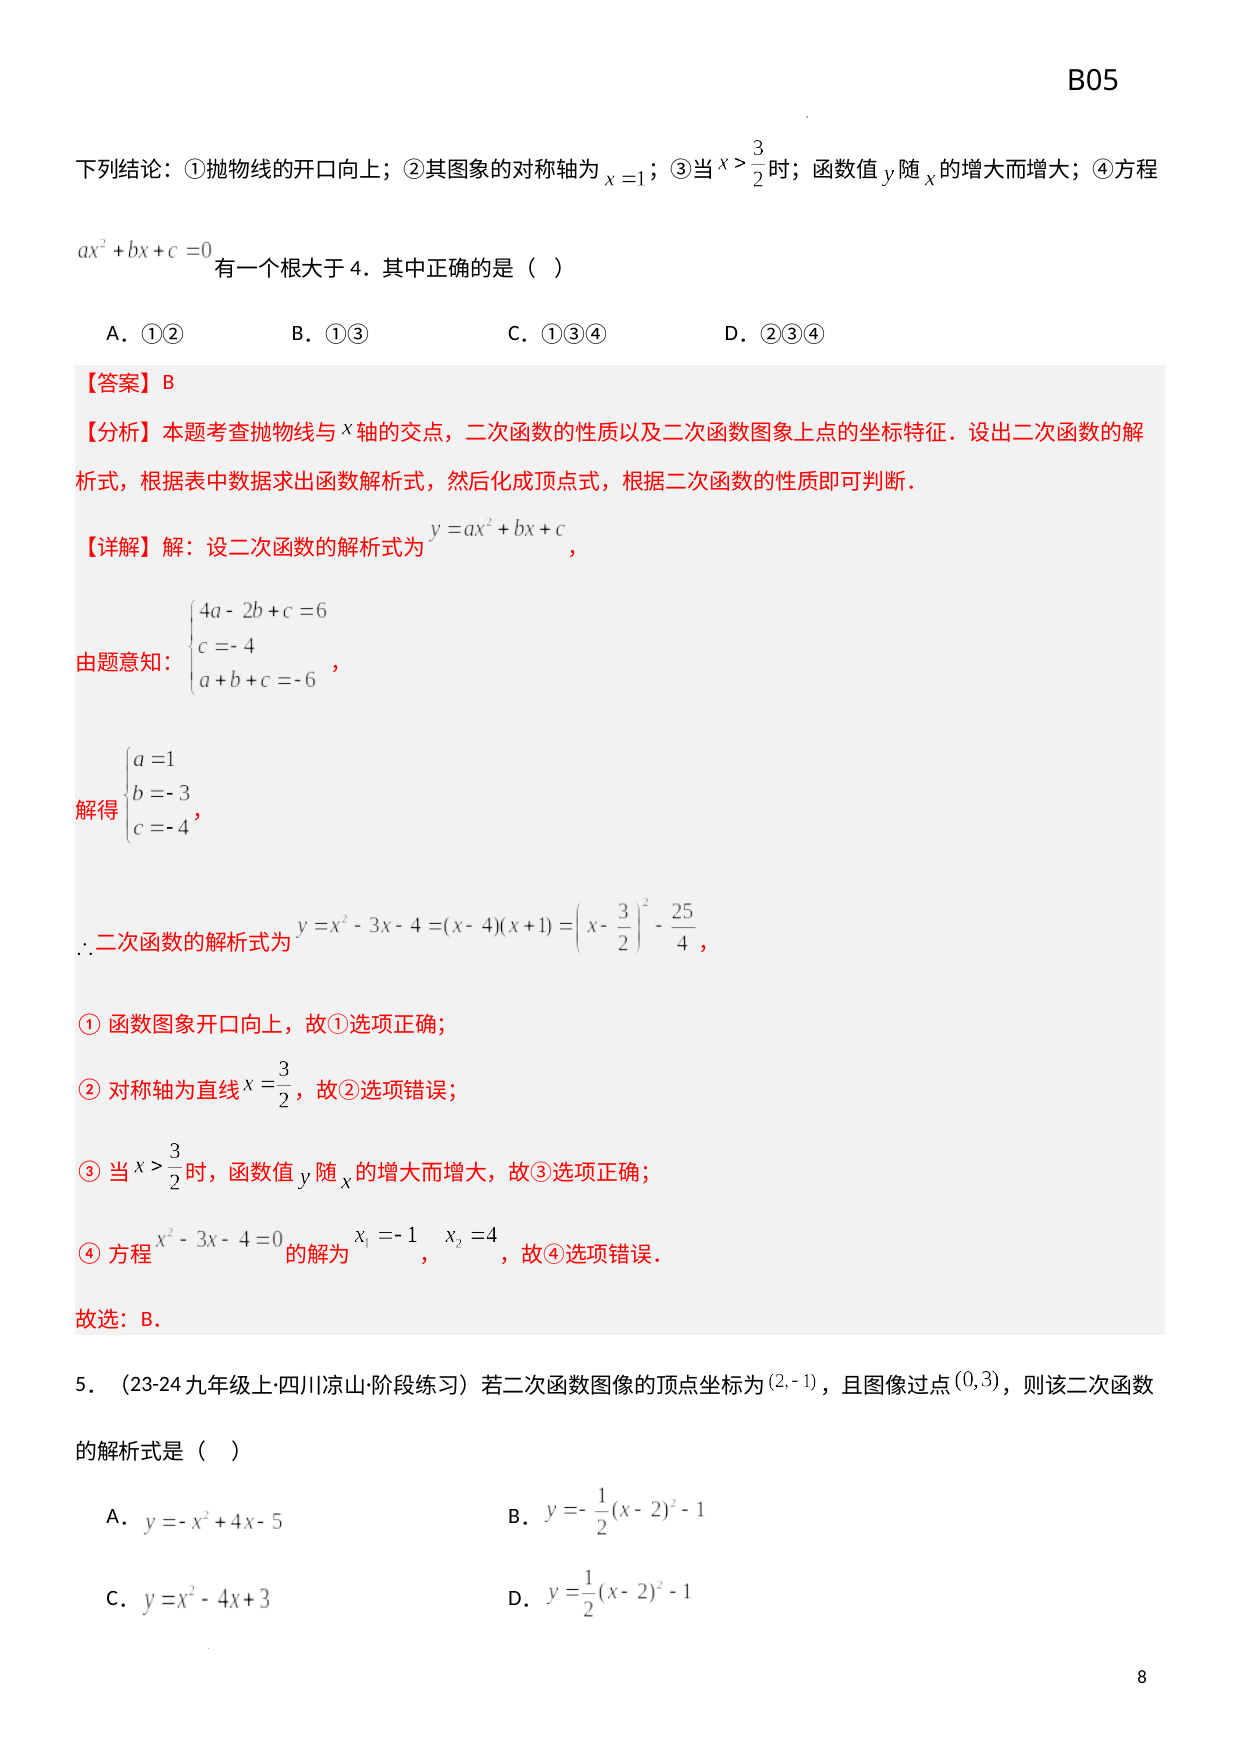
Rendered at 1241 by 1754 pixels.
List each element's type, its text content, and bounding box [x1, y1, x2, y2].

text A． B． [106, 1482, 1165, 1549]
text 【答案】B [75, 365, 1165, 398]
text 下列结论：①抛物线的开口向上；②其图象的对称轴为；③当时；函数值随的增大而增大；④方程有一个根大于4．其中正确的是（ ） [75, 134, 1165, 300]
text ①函数图象开口向上，故①选项正确； [75, 1006, 1165, 1039]
text 二次函数的解析式为， [75, 891, 1165, 991]
text A．①② B．①③ C．①③④ D．②③④ [106, 316, 1165, 349]
text ③当时，函数值随的增大而增大，故③选项正确； [75, 1137, 1165, 1204]
text ④方程的解为，，故④选项错误． [75, 1219, 1165, 1286]
text C． D． [106, 1564, 1165, 1631]
text 故选：B． [75, 1302, 1165, 1335]
text 由题意知：， [75, 594, 1165, 727]
text 5．（23-24九年级上·四川凉山·阶段练习）若二次函数图像的顶点坐标为，且图像过点，则该二次函数的解析式是（ ） [75, 1351, 1165, 1467]
text 【详解】解：设二次函数的解析式为， [75, 512, 1165, 579]
text 【分析】本题考查抛物线与轴的交点，二次函数的性质以及二次函数图象上点的坐标特征．设出二次函数的解析式，根据表中数据求出函数解析式，然后化成顶点式，根据二次函数的性质即可判断． [75, 414, 1165, 497]
text 解得， [75, 743, 1165, 875]
text ②对称轴为直线，故②选项错误； [75, 1055, 1165, 1122]
